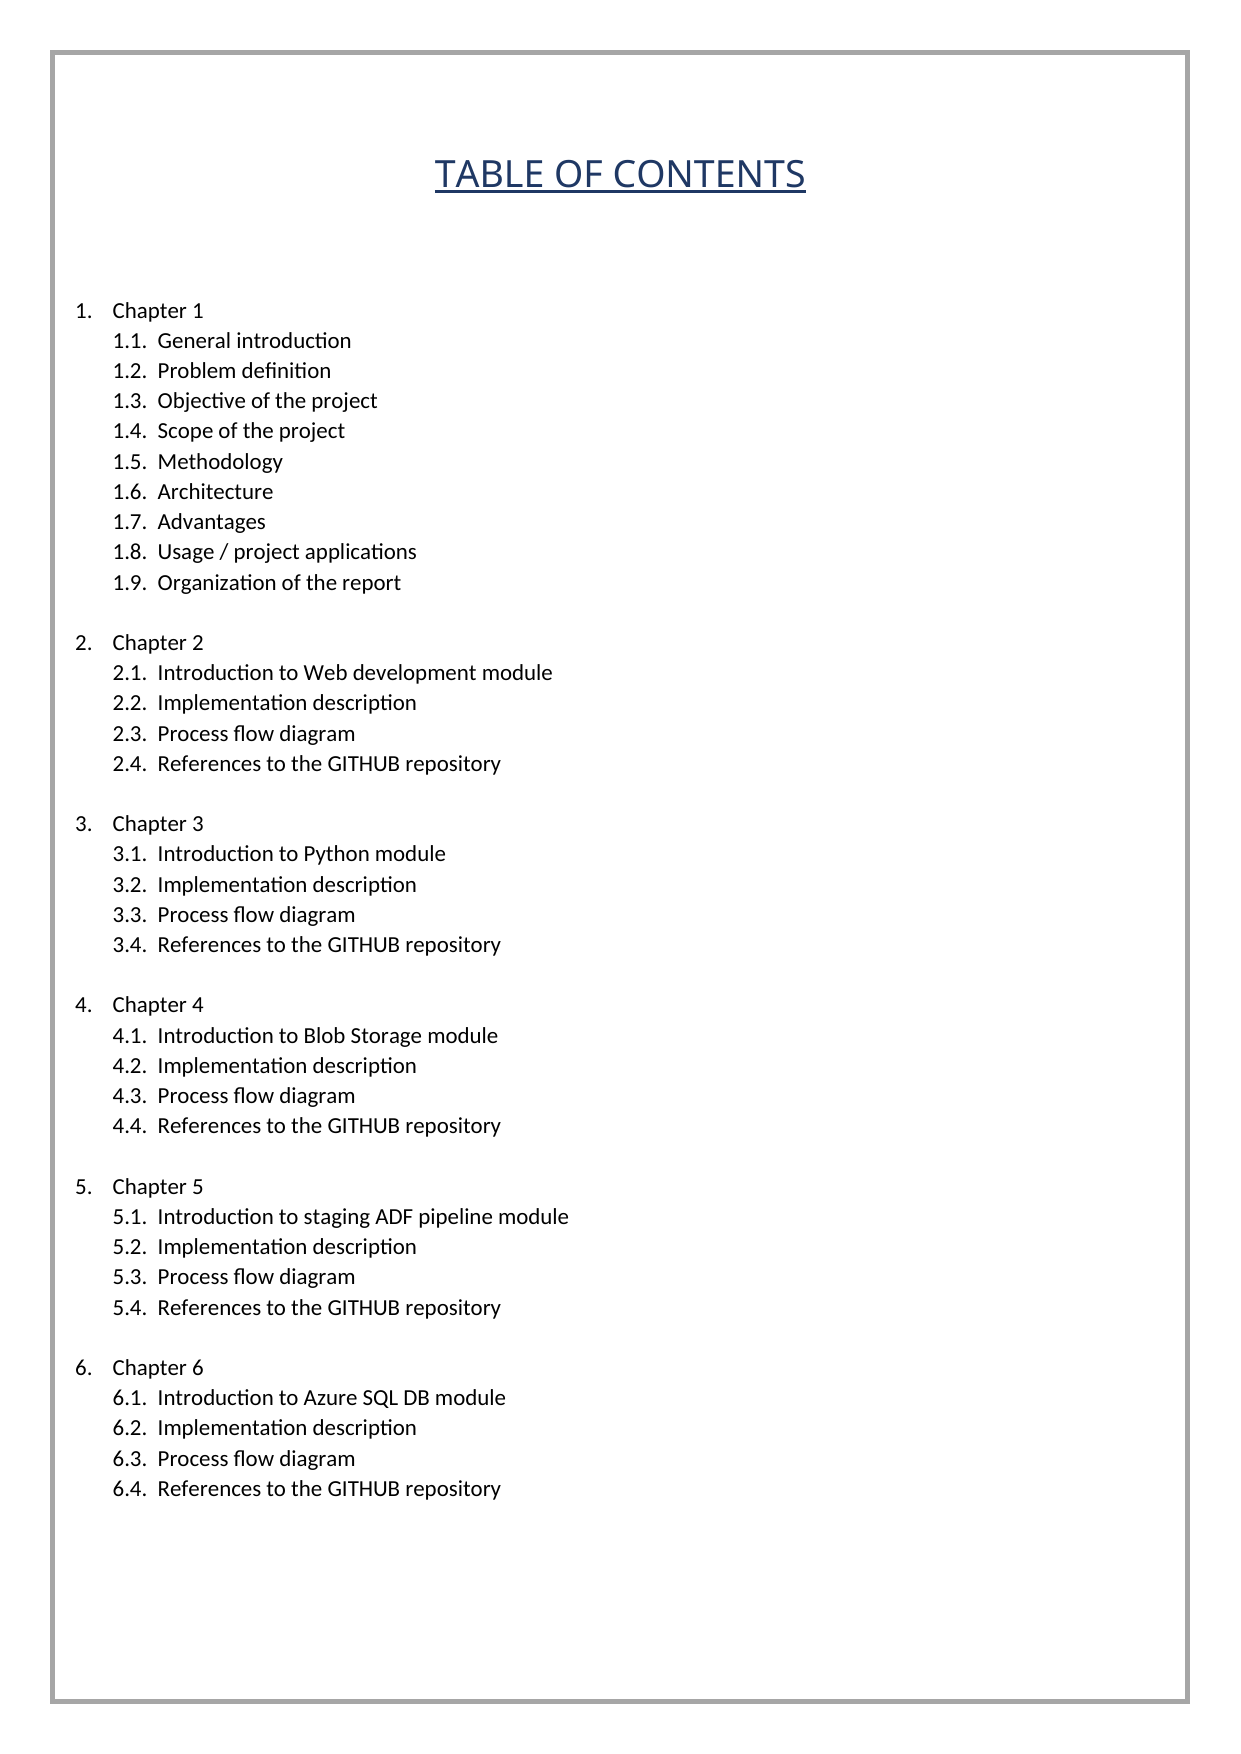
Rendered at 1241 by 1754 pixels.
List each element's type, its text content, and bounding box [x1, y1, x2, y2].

list Organization of the report [112, 568, 1165, 596]
list Process flow diagram [112, 1262, 1165, 1291]
list Chapter 5 [75, 1172, 1165, 1200]
list Introduction to Python module [112, 839, 1165, 868]
list Chapter 2 [75, 628, 1165, 656]
list Implementation description [112, 1232, 1165, 1260]
list Implementation description [112, 1413, 1165, 1442]
list Introduction to Web development module [112, 658, 1165, 686]
list References to the GITHUB repository [112, 1111, 1165, 1139]
subtitle TABLE OF CONTENTS [75, 147, 1165, 198]
list Implementation description [112, 688, 1165, 717]
list Advantages [112, 507, 1165, 535]
list Chapter 1 [75, 296, 1165, 324]
list Chapter 4 [75, 991, 1165, 1019]
list Methodology [112, 447, 1165, 475]
list Implementation description [112, 1051, 1165, 1079]
list Introduction to Azure SQL DB module [112, 1383, 1165, 1411]
list Process flow diagram [112, 719, 1165, 747]
list Problem definition [112, 356, 1165, 384]
list Objective of the project [112, 386, 1165, 414]
list Usage / project applications [112, 537, 1165, 566]
list Scope of the project [112, 417, 1165, 445]
list Process flow diagram [112, 900, 1165, 928]
list References to the GITHUB repository [112, 1293, 1165, 1321]
list Chapter 3 [75, 809, 1165, 837]
list Process flow diagram [112, 1444, 1165, 1472]
list Architecture [112, 477, 1165, 505]
list References to the GITHUB repository [112, 749, 1165, 777]
list General introduction [112, 326, 1165, 354]
list Process flow diagram [112, 1081, 1165, 1109]
list References to the GITHUB repository [112, 930, 1165, 958]
list References to the GITHUB repository [112, 1474, 1165, 1502]
list Introduction to staging ADF pipeline module [112, 1202, 1165, 1230]
list Introduction to Blob Storage module [112, 1021, 1165, 1049]
list Implementation description [112, 870, 1165, 898]
list Chapter 6 [75, 1353, 1165, 1381]
